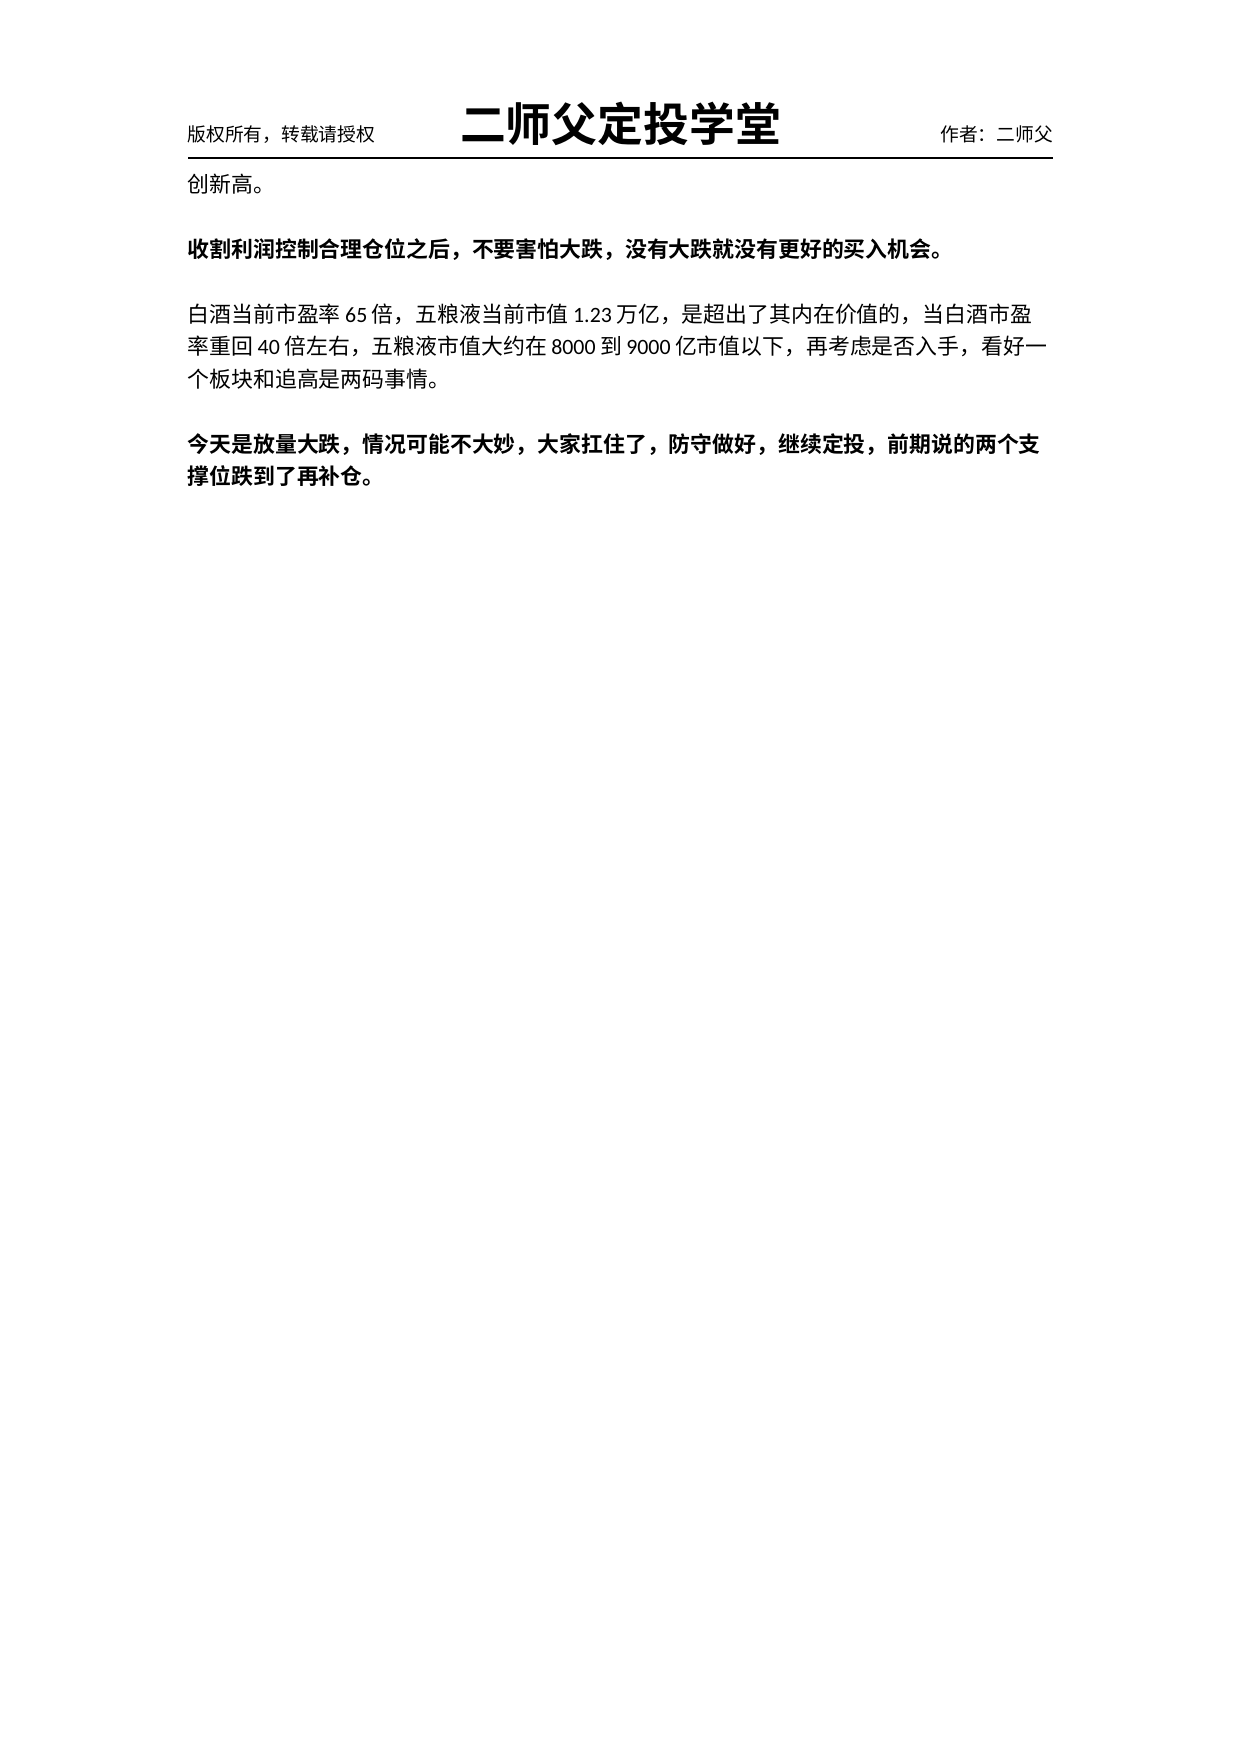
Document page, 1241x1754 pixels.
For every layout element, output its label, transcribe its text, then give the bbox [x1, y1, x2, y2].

list 今天是放量大跌，情况可能不大妙，大家扛住了，防守做好，继续定投，前期说的两个支撑位跌到了再补仓。 [187, 426, 1053, 491]
list 白酒当前市盈率65倍，五粮液当前市值1.23万亿，是超出了其内在价值的，当白酒市盈率重回40倍左右，五粮液市值大约在8000到9000亿市值以下，再考虑是否入手，看好一个板块和追高是两码事情。 [187, 296, 1053, 394]
list 收割利润控制合理仓位之后，不要害怕大跌，没有大跌就没有更好的买入机会。 [187, 231, 1053, 264]
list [187, 166, 1053, 199]
